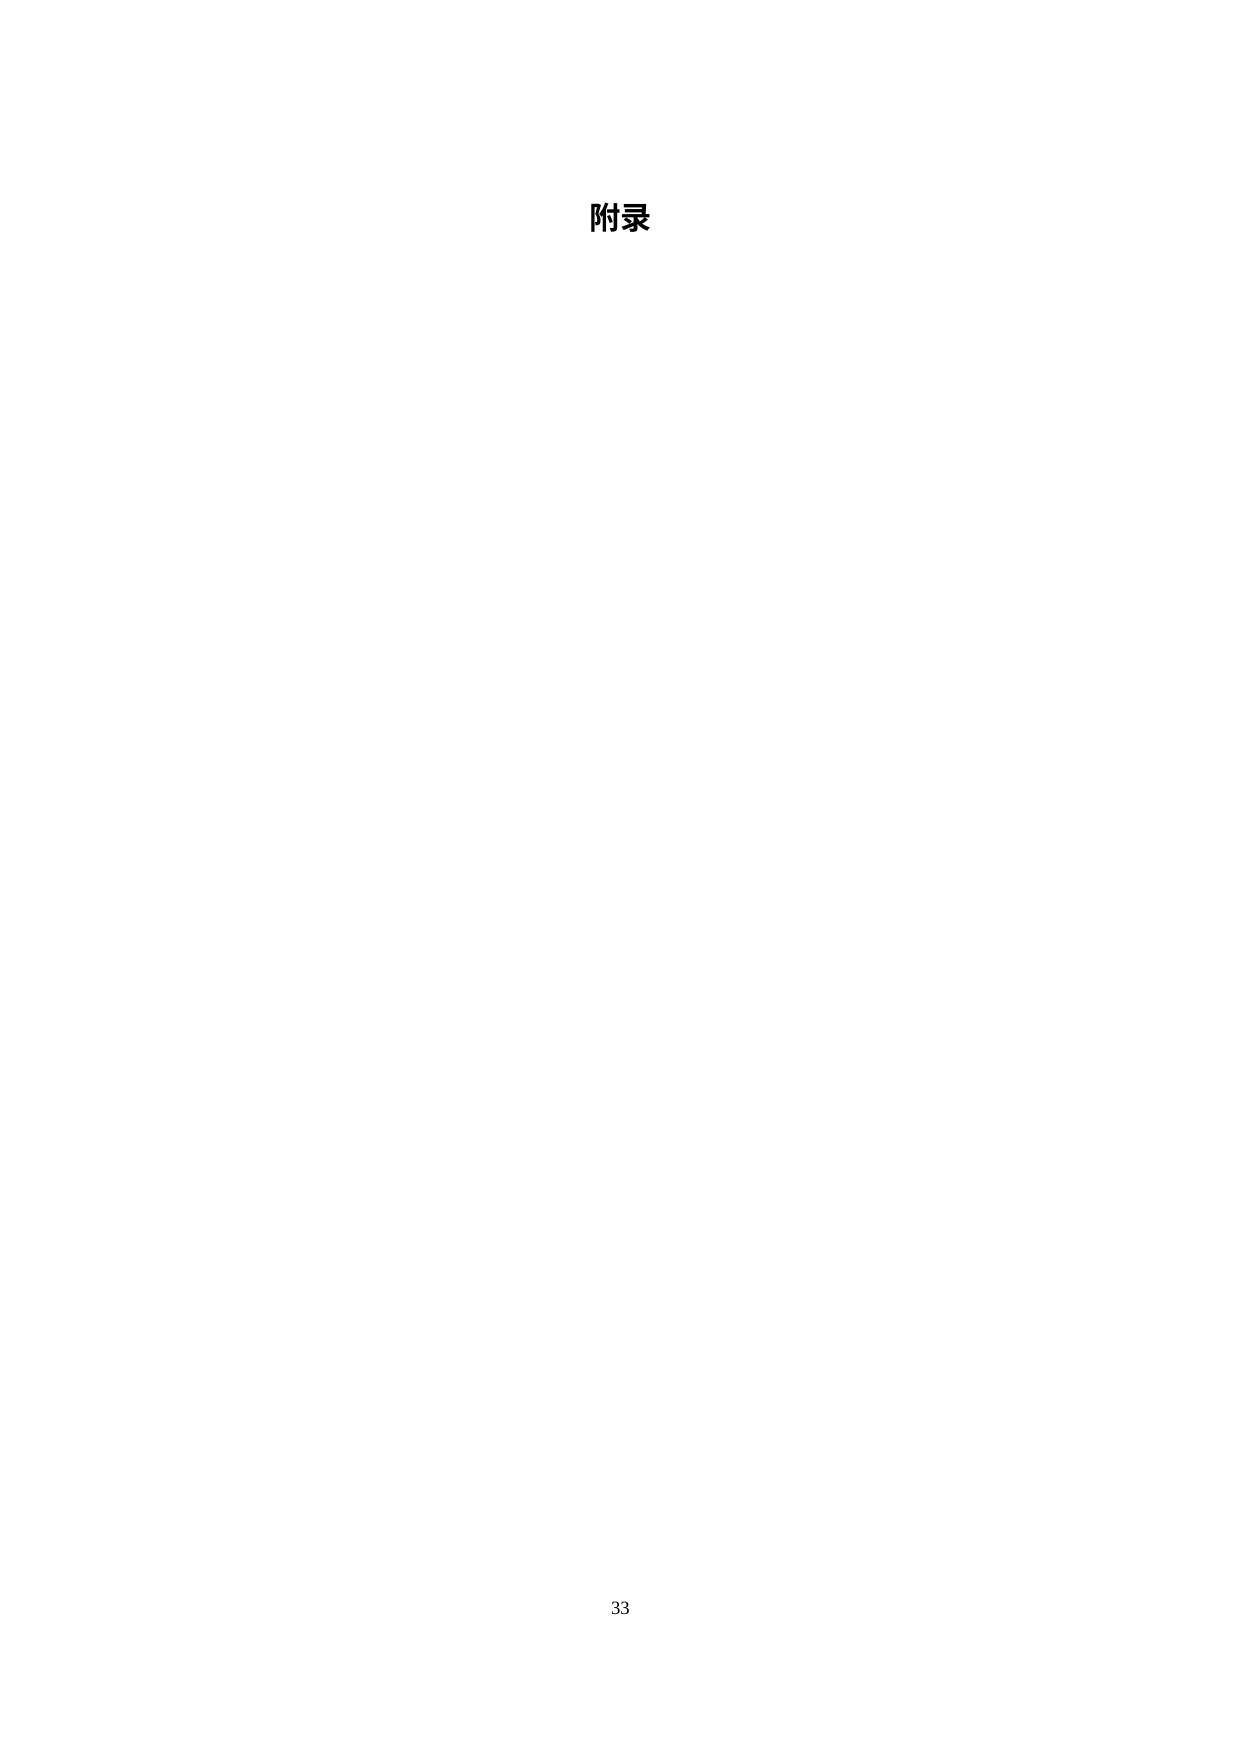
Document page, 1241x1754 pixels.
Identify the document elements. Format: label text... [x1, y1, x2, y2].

subtitle 附录 [187, 183, 1053, 248]
